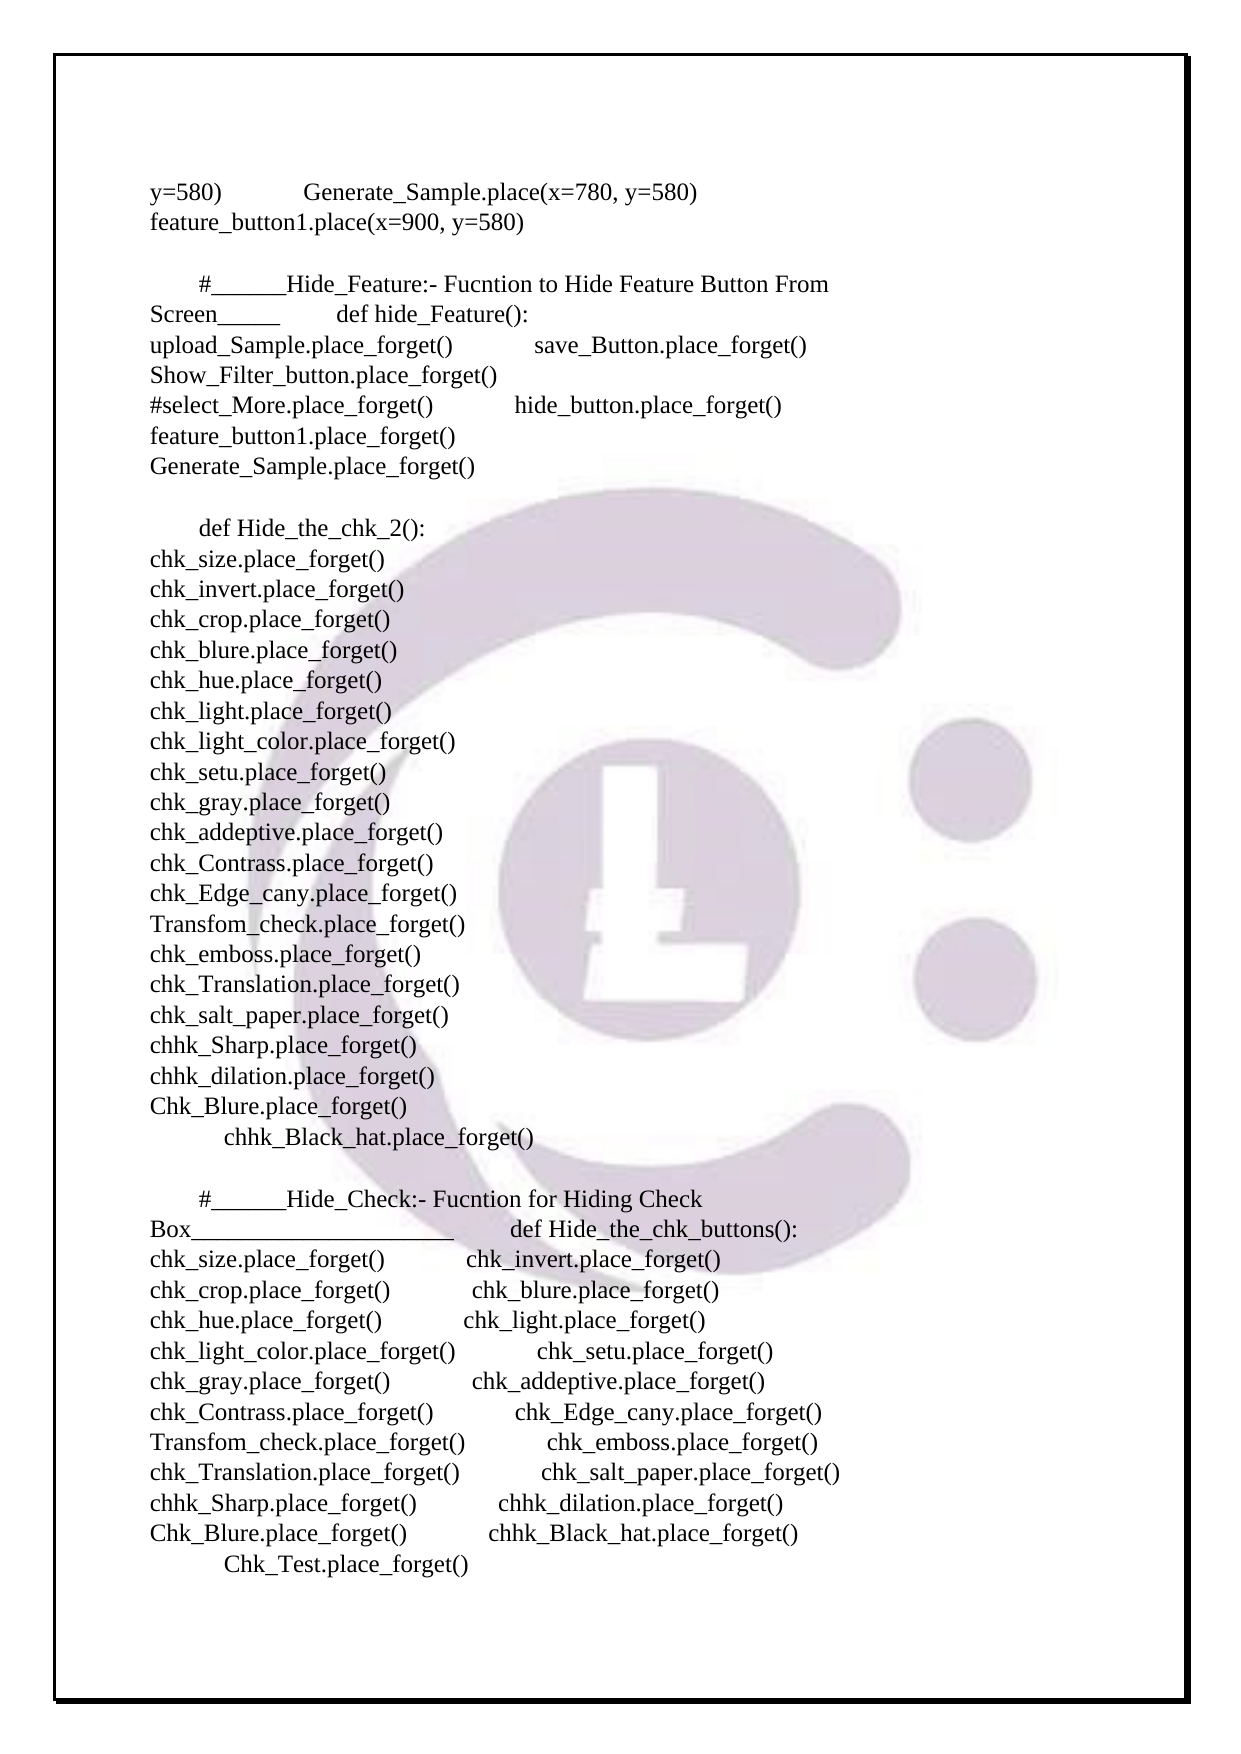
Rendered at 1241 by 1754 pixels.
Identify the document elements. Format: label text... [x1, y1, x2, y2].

text chhk_Black_hat.place_forget() [148, 1122, 1053, 1151]
text #______Hide_Check:- Fucntion for Hiding Check Box_____________________ def Hide_the_chk_buttons(): chk_size.place_forget() chk_invert.place_forget() chk_crop.place_forget() chk_blure.place_forget() chk_hue.place_forget() chk_light.place_forget() chk_light_color.place_forget() chk_setu.place_forget() chk_gray.place_forget() chk_addeptive.place_forget() chk_Contrass.place_forget() chk_Edge_cany.place_forget() Transfom_check.place_forget() chk_emboss.place_forget() chk_Translation.place_forget() chk_salt_paper.place_forget() chhk_Sharp.place_forget() chhk_dilation.place_forget() Chk_Blure.place_forget() chhk_Black_hat.place_forget() [148, 1184, 892, 1547]
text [148, 177, 856, 236]
text #______Hide_Feature:- Fucntion to Hide Feature Button From Screen_____ def hide_Feature(): upload_Sample.place_forget() save_Button.place_forget() Show_Filter_button.place_forget() #select_More.place_forget() hide_button.place_forget() feature_button1.place_forget() Generate_Sample.place_forget() [148, 269, 845, 480]
text Chk_Test.place_forget() [148, 1549, 1053, 1578]
text def Hide_the_chk_2(): chk_size.place_forget() chk_invert.place_forget() chk_crop.place_forget() chk_blure.place_forget() chk_hue.place_forget() chk_light.place_forget() chk_light_color.place_forget() chk_setu.place_forget() chk_gray.place_forget() chk_addeptive.place_forget() chk_Contrass.place_forget() chk_Edge_cany.place_forget() Transfom_check.place_forget() chk_emboss.place_forget() chk_Translation.place_forget() chk_salt_paper.place_forget() chhk_Sharp.place_forget() chhk_dilation.place_forget() Chk_Blure.place_forget() [148, 513, 546, 1120]
picture [150, 409, 1090, 1344]
